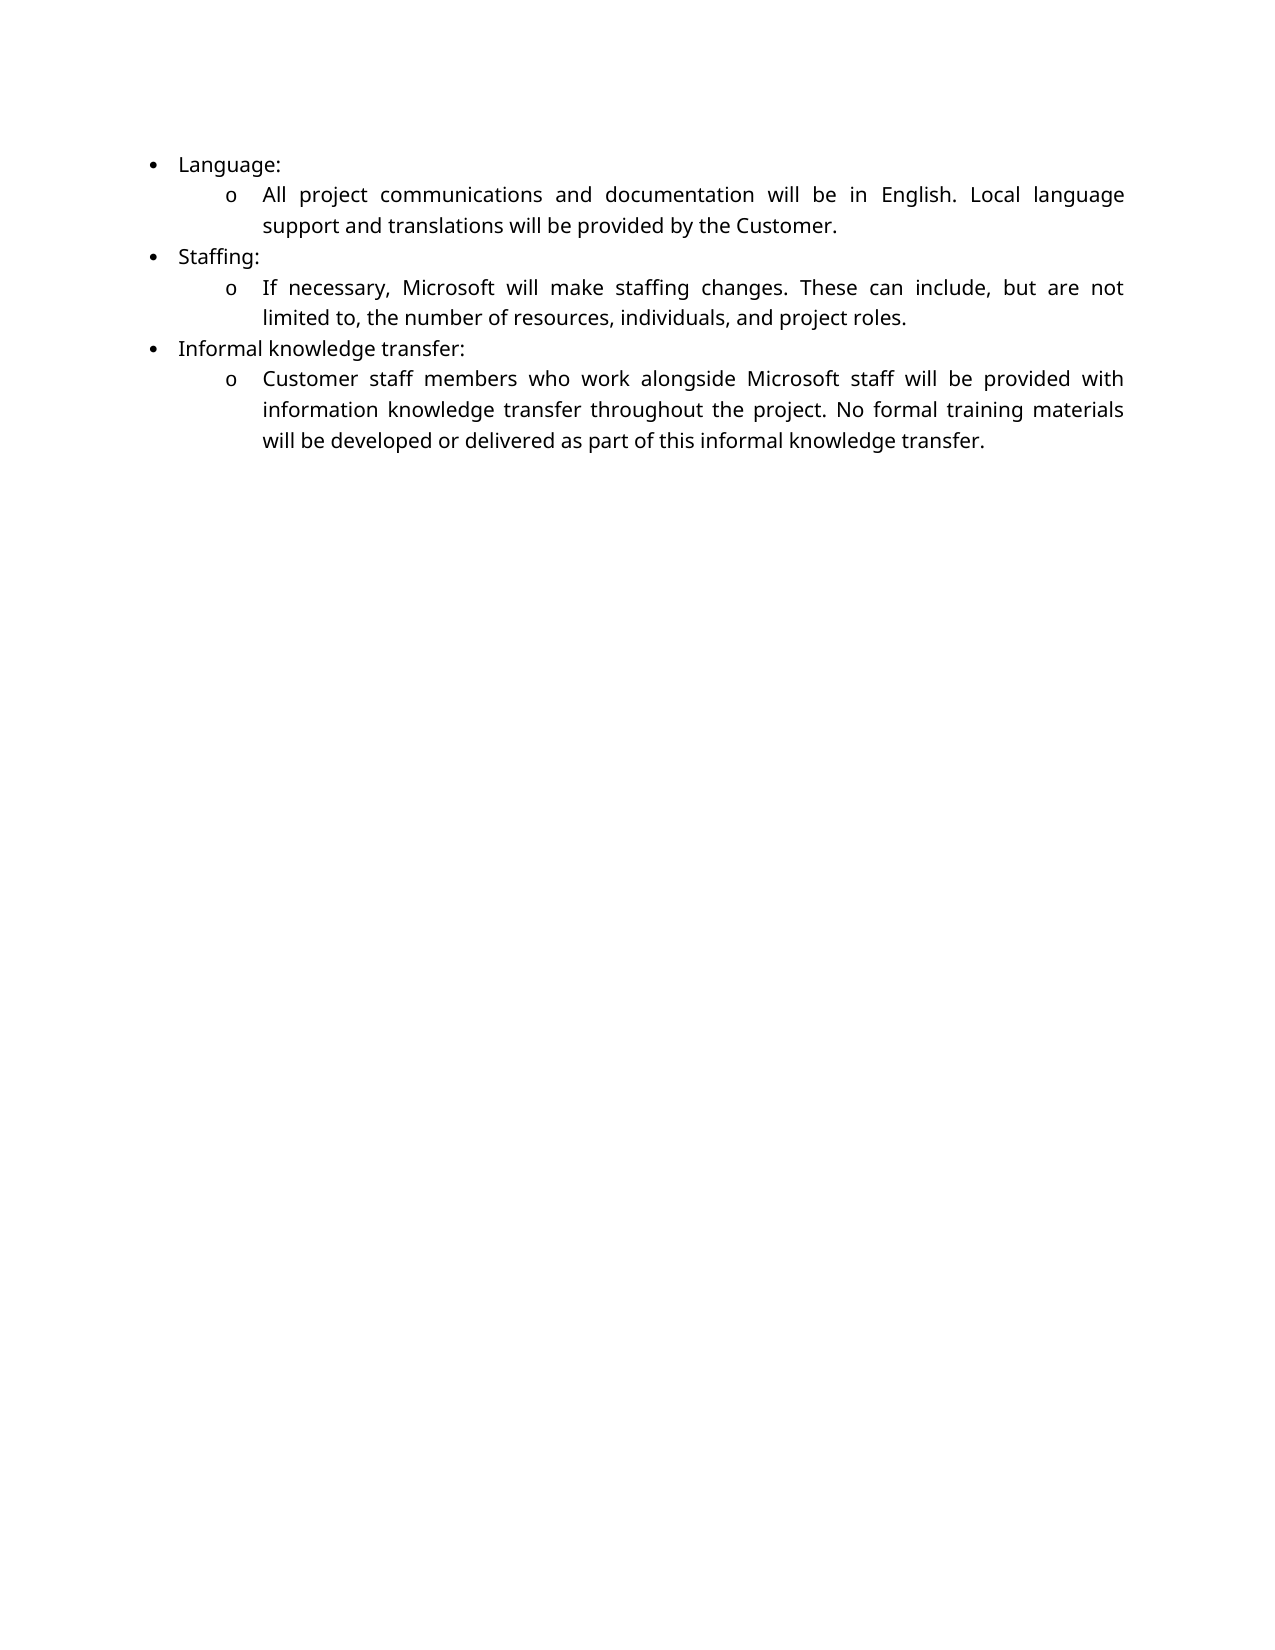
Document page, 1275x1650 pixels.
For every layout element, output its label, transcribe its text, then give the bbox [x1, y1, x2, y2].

list Staffing: [150, 242, 1125, 270]
list Customer staff members who work alongside Microsoft staff will be provided with information knowledge transfer throughout the project. No formal training materials will be developed or delivered as part of this informal knowledge transfer. [225, 364, 1125, 454]
list If necessary, Microsoft will make staffing changes. These can include, but are not limited to, the number of resources, individuals, and project roles. [225, 273, 1125, 332]
list Informal knowledge transfer: [150, 334, 1125, 362]
list All project communications and documentation will be in English. Local language support and translations will be provided by the Customer. [225, 181, 1125, 240]
list Language: [150, 150, 1125, 178]
